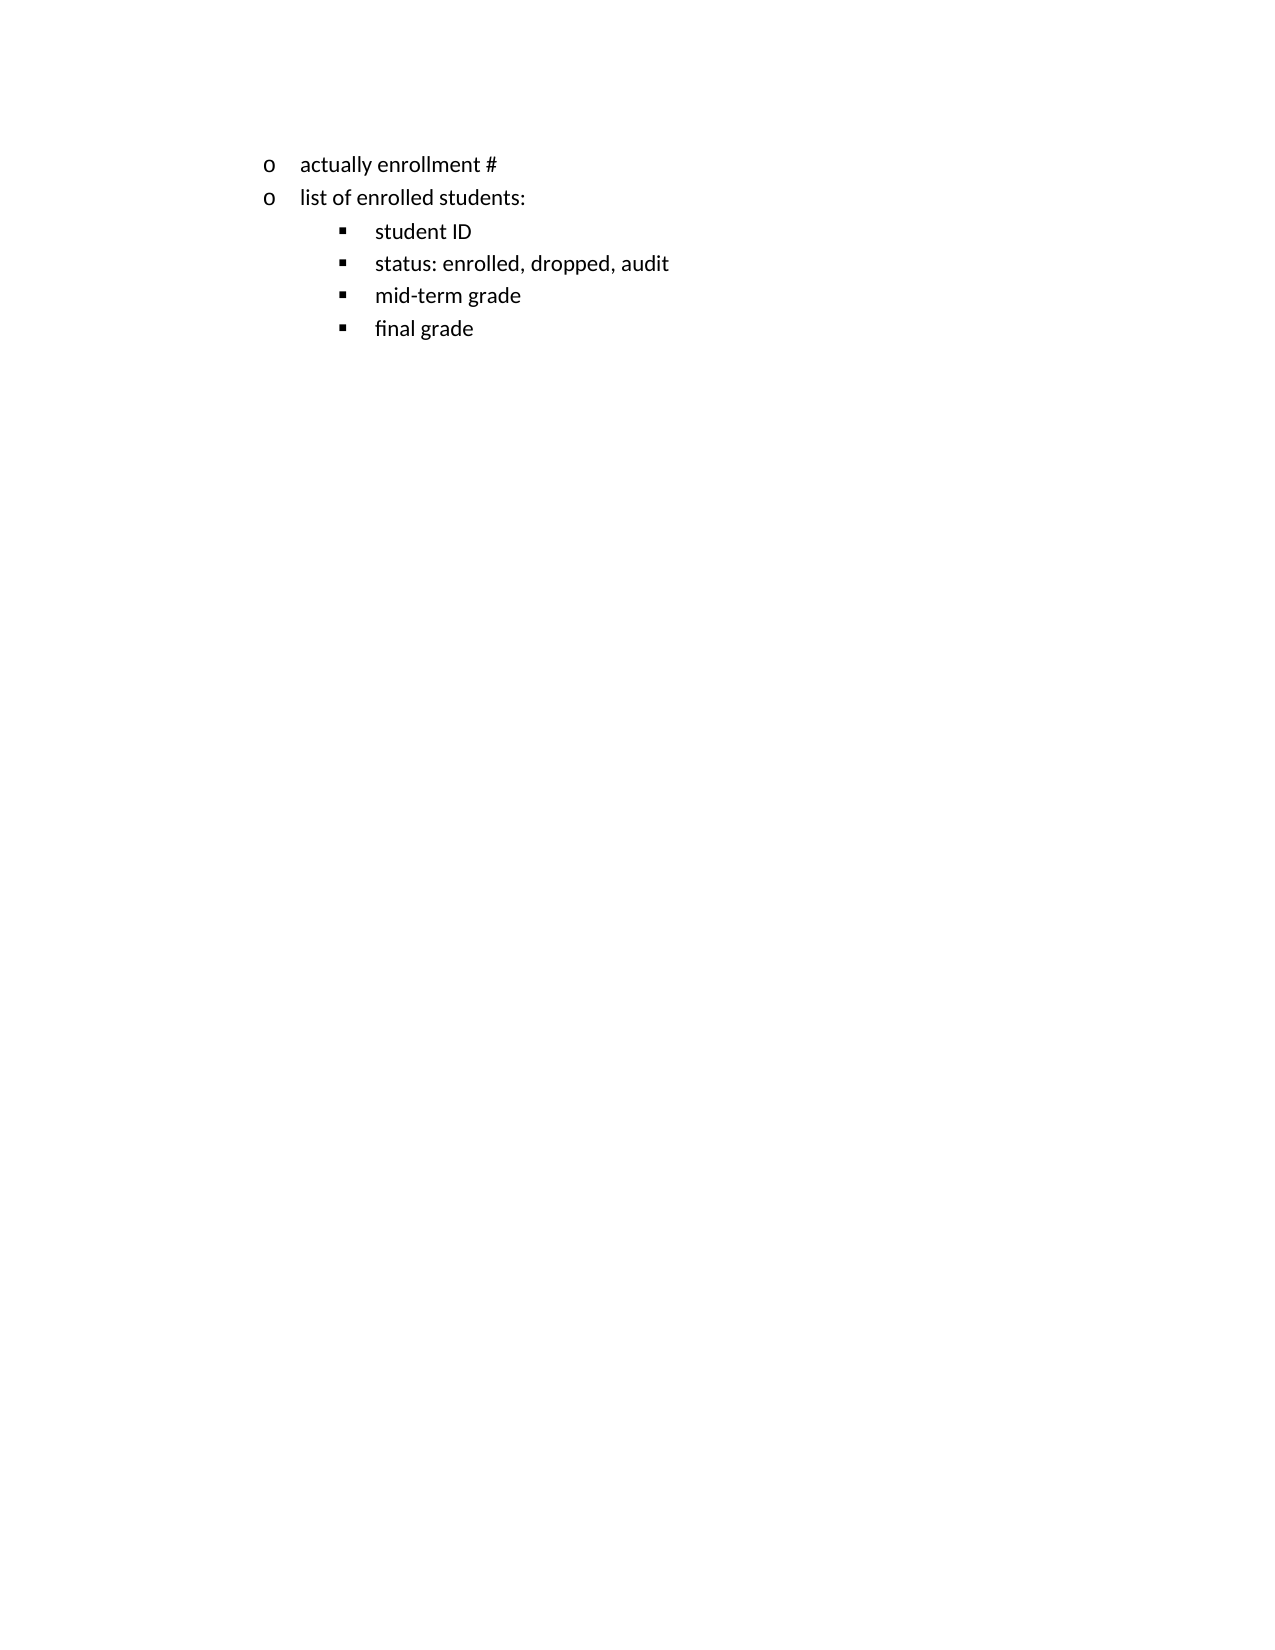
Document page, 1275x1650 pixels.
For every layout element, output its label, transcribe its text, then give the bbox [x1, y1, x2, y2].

list status: enrolled, dropped, audit [337, 249, 1125, 277]
list final grade [337, 314, 1125, 342]
list student ID [337, 217, 1125, 245]
list mid-term grade [337, 281, 1125, 309]
list actually enrollment # [262, 150, 1125, 179]
list list of enrolled students: [262, 183, 1125, 213]
